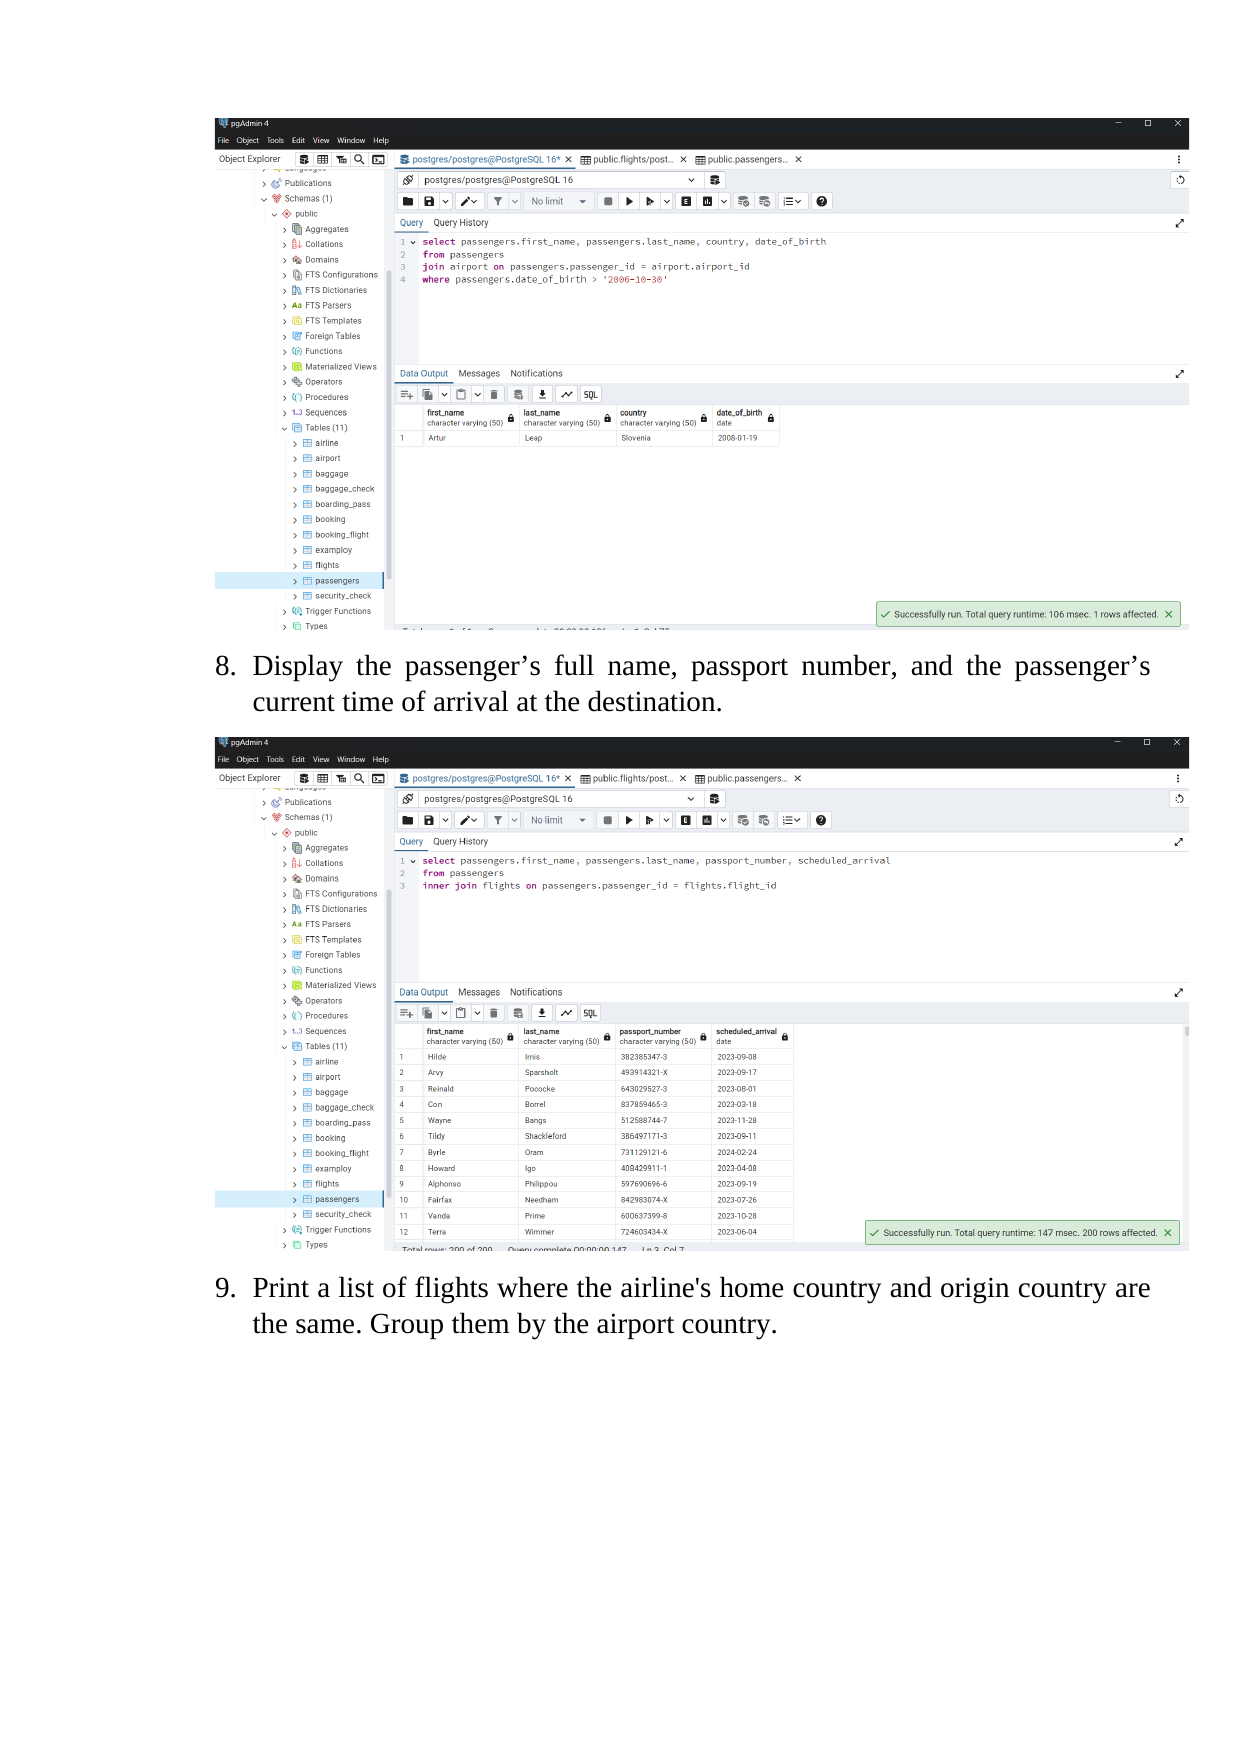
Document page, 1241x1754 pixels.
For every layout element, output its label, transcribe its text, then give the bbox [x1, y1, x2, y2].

picture [214, 118, 1190, 630]
picture [214, 737, 1190, 1251]
list Print a list of flights where the airline's home country and origin country are the same. Group them by the airport country. [215, 1270, 1152, 1339]
list Display the passenger’s full name, passport number, and the passenger’s current time of arrival at the destination. [215, 648, 1152, 718]
